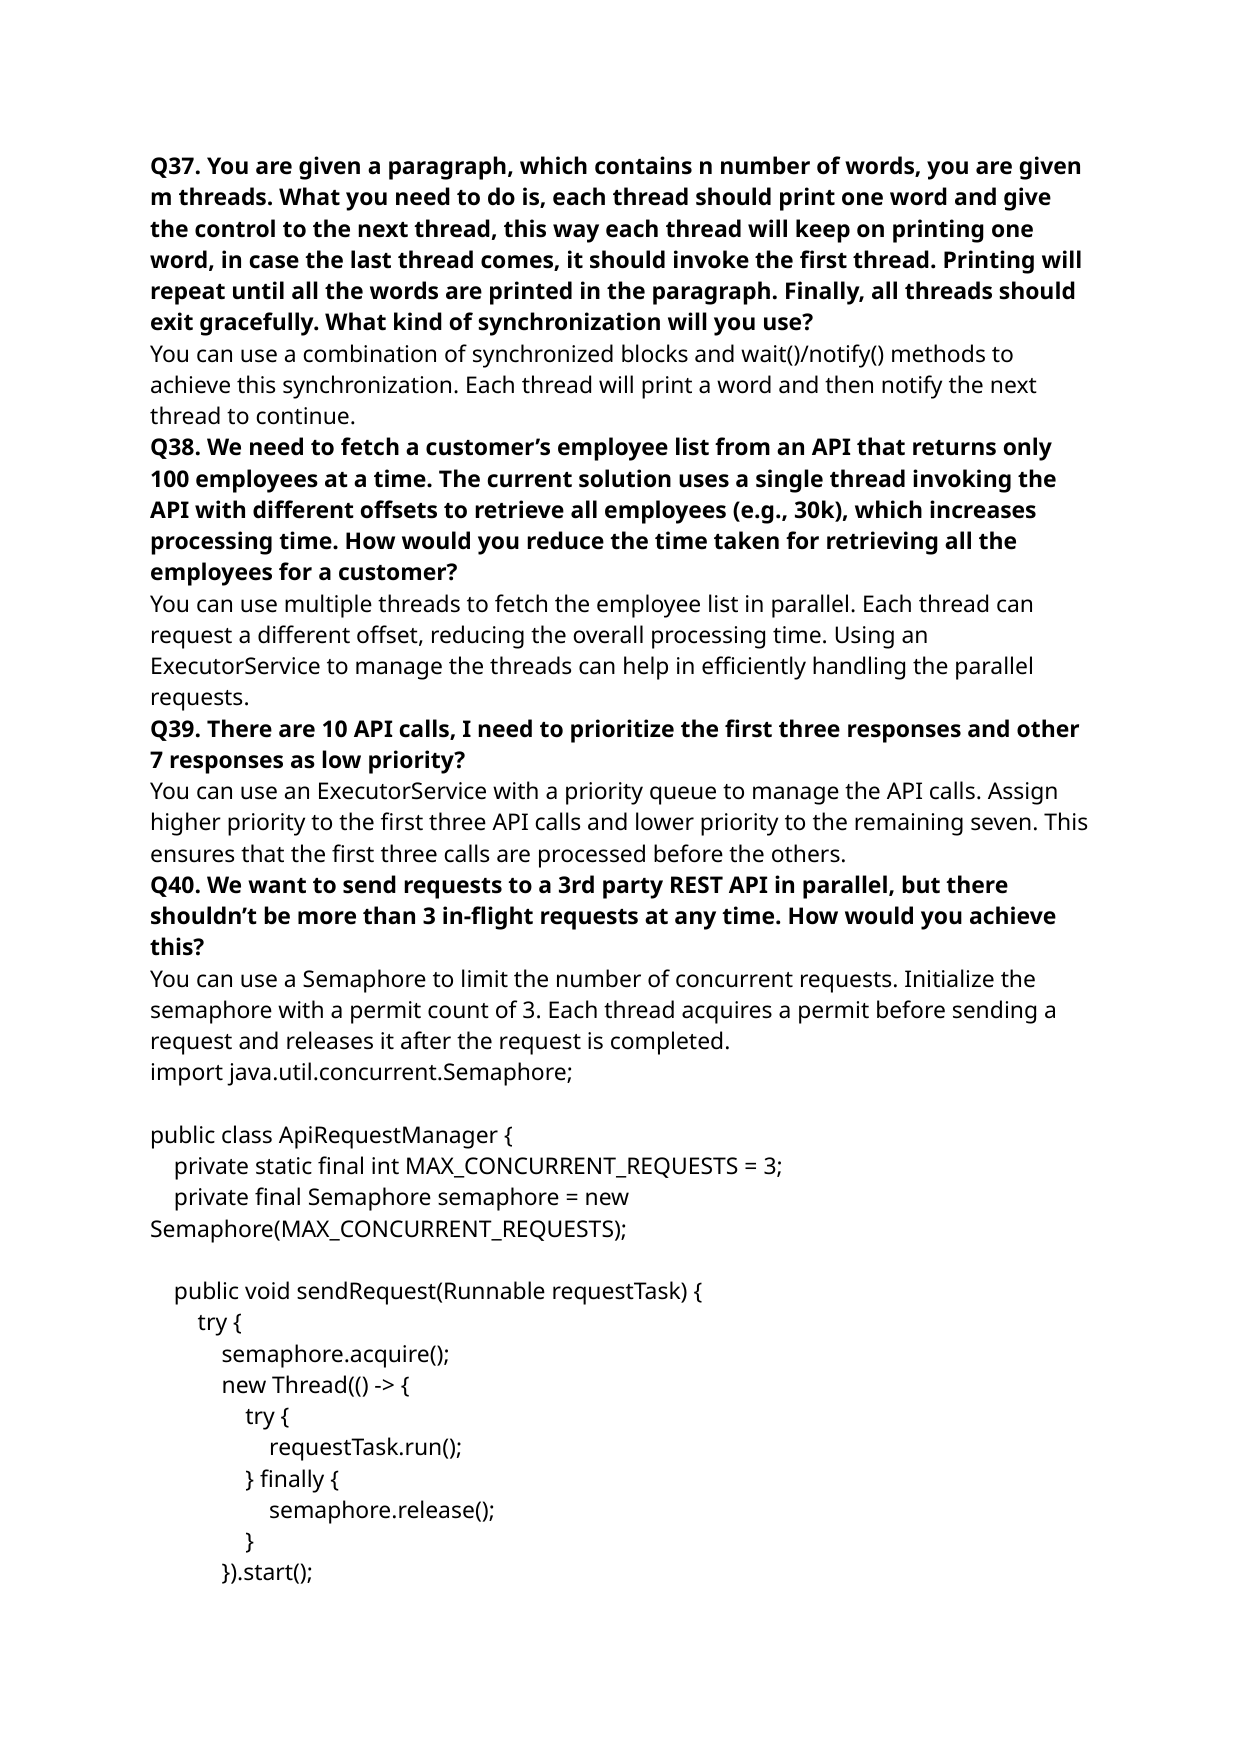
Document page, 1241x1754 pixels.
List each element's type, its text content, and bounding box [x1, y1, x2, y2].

text new Thread(() -> { [150, 1369, 1090, 1400]
text private final Semaphore semaphore = new Semaphore(MAX_CONCURRENT_REQUESTS); [150, 1181, 1090, 1244]
text public void sendRequest(Runnable requestTask) { [150, 1275, 1090, 1306]
text import java.util.concurrent.Semaphore; [150, 1056, 1090, 1087]
text try { [150, 1400, 1090, 1431]
text You can use a combination of synchronized blocks and wait()/notify() methods to achieve this synchronization. Each thread will print a word and then notify the next thread to continue. [150, 337, 1090, 431]
text } finally { [150, 1462, 1090, 1494]
text Q38. We need to fetch a customer’s employee list from an API that returns only 100 employees at a time. The current solution uses a single thread invoking the API with different offsets to retrieve all employees (e.g., 30k), which increases processing time. How would you reduce the time taken for retrieving all the employees for a customer? [150, 431, 1090, 587]
text semaphore.acquire(); [150, 1337, 1090, 1369]
text requestTask.run(); [150, 1431, 1090, 1462]
text You can use an ExecutorService with a priority queue to manage the API calls. Assign higher priority to the first three API calls and lower priority to the remaining seven. This ensures that the first three calls are processed before the others. [150, 775, 1090, 869]
text Q39. There are 10 API calls, I need to prioritize the first three responses and other 7 responses as low priority? [150, 712, 1090, 775]
text public class ApiRequestManager { [150, 1119, 1090, 1150]
text try { [150, 1306, 1090, 1337]
text Q40. We want to send requests to a 3rd party REST API in parallel, but there shouldn’t be more than 3 in-flight requests at any time. How would you achieve this? [150, 869, 1090, 962]
text } [150, 1525, 1090, 1556]
text You can use a Semaphore to limit the number of concurrent requests. Initialize the semaphore with a permit count of 3. Each thread acquires a permit before sending a request and releases it after the request is completed. [150, 962, 1090, 1056]
text semaphore.release(); [150, 1494, 1090, 1525]
text private static final int MAX_CONCURRENT_REQUESTS = 3; [150, 1150, 1090, 1181]
text Q37. You are given a paragraph, which contains n number of words, you are given m threads. What you need to do is, each thread should print one word and give the control to the next thread, this way each thread will keep on printing one word, in case the last thread comes, it should invoke the first thread. Printing will repeat until all the words are printed in the paragraph. Finally, all threads should exit gracefully. What kind of synchronization will you use? [150, 150, 1090, 337]
text You can use multiple threads to fetch the employee list in parallel. Each thread can request a different offset, reducing the overall processing time. Using an ExecutorService to manage the threads can help in efficiently handling the parallel requests. [150, 587, 1090, 712]
text }).start(); [150, 1556, 1090, 1587]
